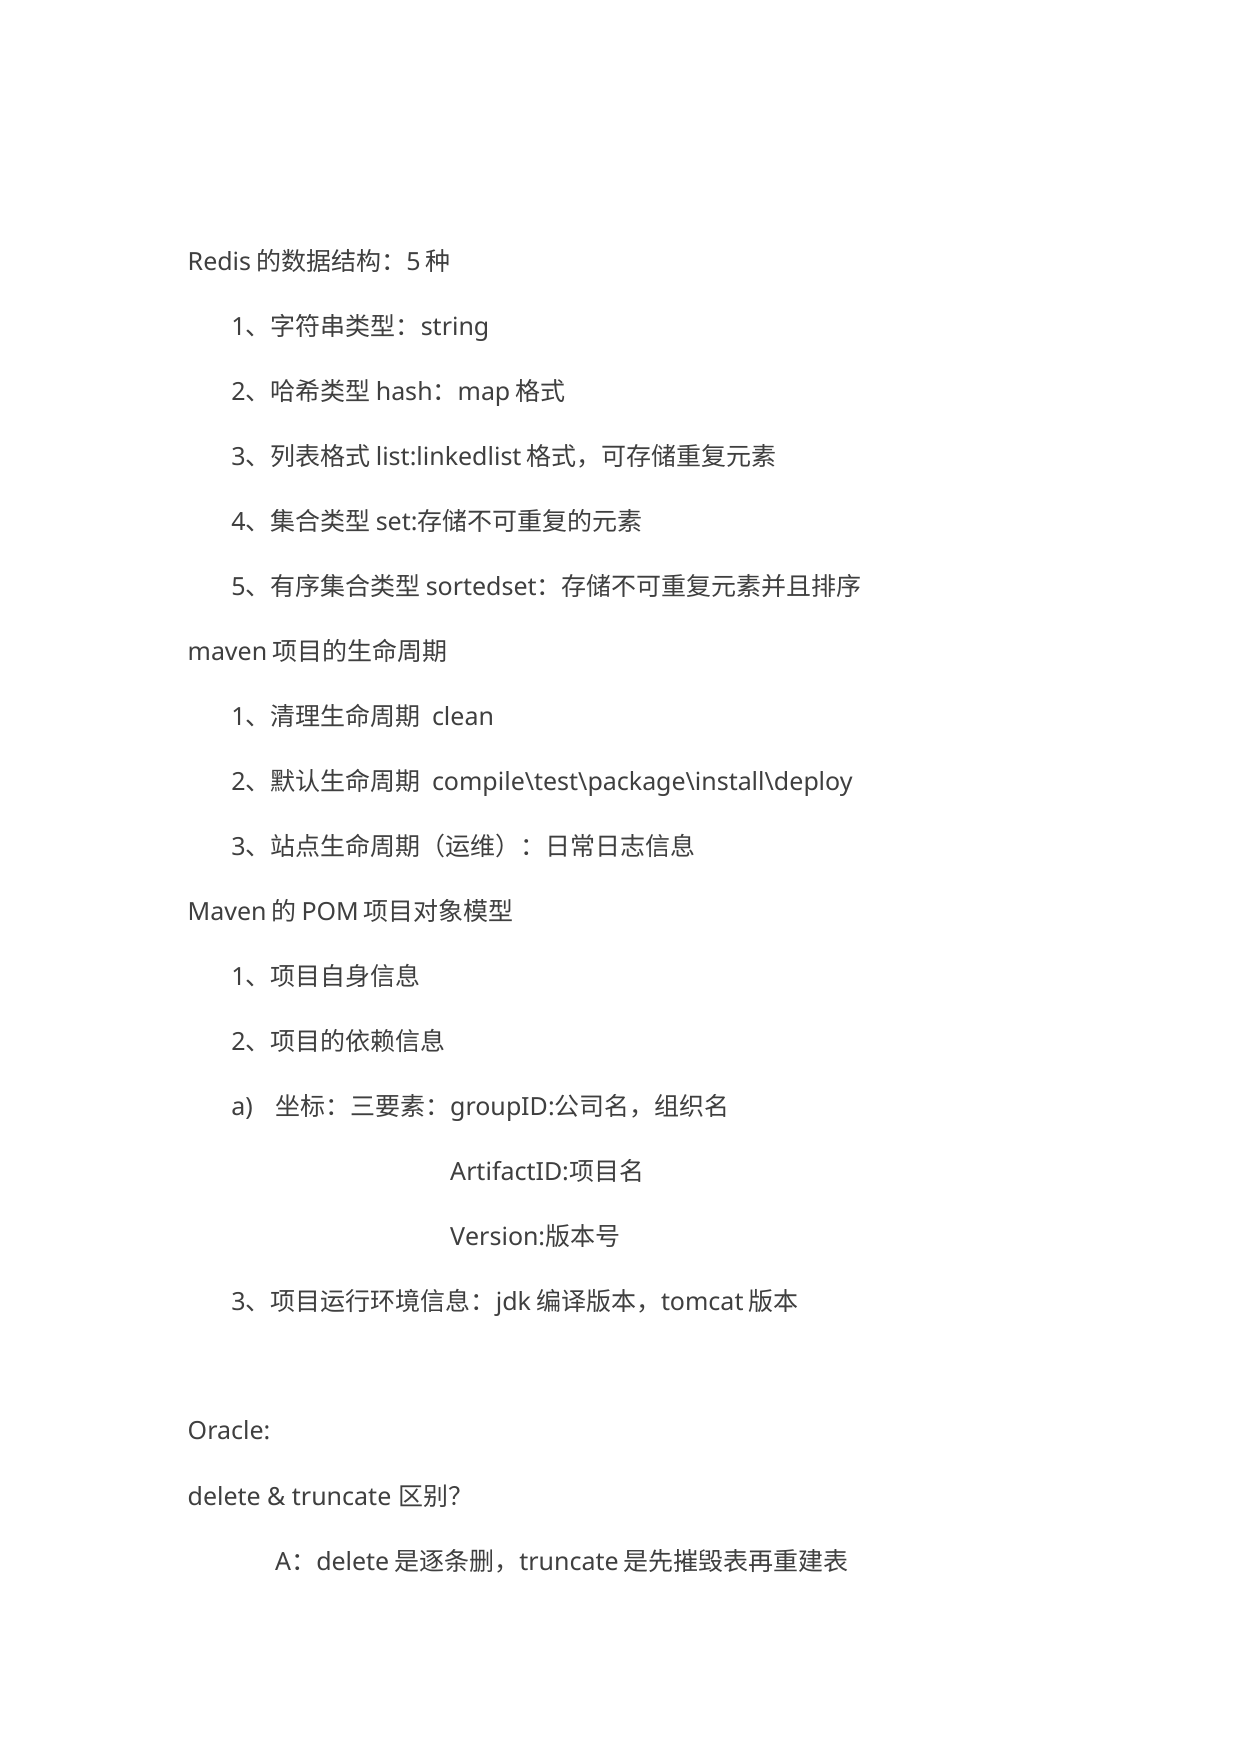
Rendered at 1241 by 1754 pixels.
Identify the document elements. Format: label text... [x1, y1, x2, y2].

list Version:版本号 [406, 1202, 1028, 1267]
list A：delete是逐条删，truncate是先摧毁表再重建表 [187, 1527, 1028, 1592]
list 项目自身信息 [187, 942, 1028, 1007]
list 项目运行环境信息：jdk编译版本，tomcat版本 [187, 1267, 1028, 1332]
list 哈希类型hash：map格式 [231, 357, 1028, 422]
list Oracle: [187, 1397, 1028, 1462]
list 列表格式list:linkedlist格式，可存储重复元素 [231, 422, 1028, 487]
list 坐标：三要素：groupID:公司名，组织名 [231, 1072, 1028, 1137]
list Maven的POM项目对象模型 [187, 877, 1028, 942]
list 字符串类型：string [231, 292, 1028, 357]
list 默认生命周期 compile\test\package\install\deploy [187, 747, 1028, 812]
list 站点生命周期（运维）：日常日志信息 [187, 812, 1028, 877]
list ArtifactID:项目名 [406, 1137, 1028, 1202]
list Redis的数据结构：5种 [187, 227, 1028, 292]
list maven项目的生命周期 [187, 617, 1028, 682]
list delete & truncate 区别？ [187, 1462, 1028, 1527]
list 清理生命周期 clean [187, 682, 1028, 747]
list 有序集合类型sortedset：存储不可重复元素并且排序 [231, 552, 1028, 617]
list 集合类型set:存储不可重复的元素 [231, 487, 1028, 552]
list 项目的依赖信息 [187, 1007, 1028, 1072]
